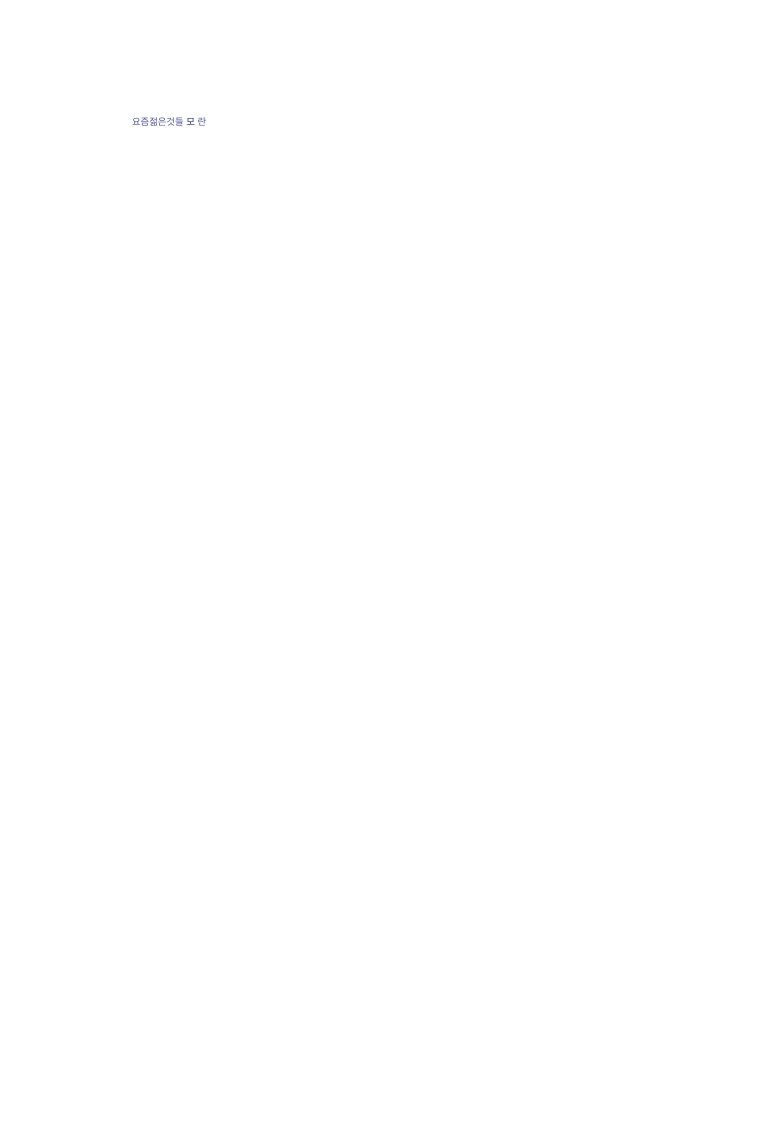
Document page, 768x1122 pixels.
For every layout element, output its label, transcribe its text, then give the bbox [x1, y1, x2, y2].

text 요즘젊은것들 모 란 [132, 114, 768, 128]
